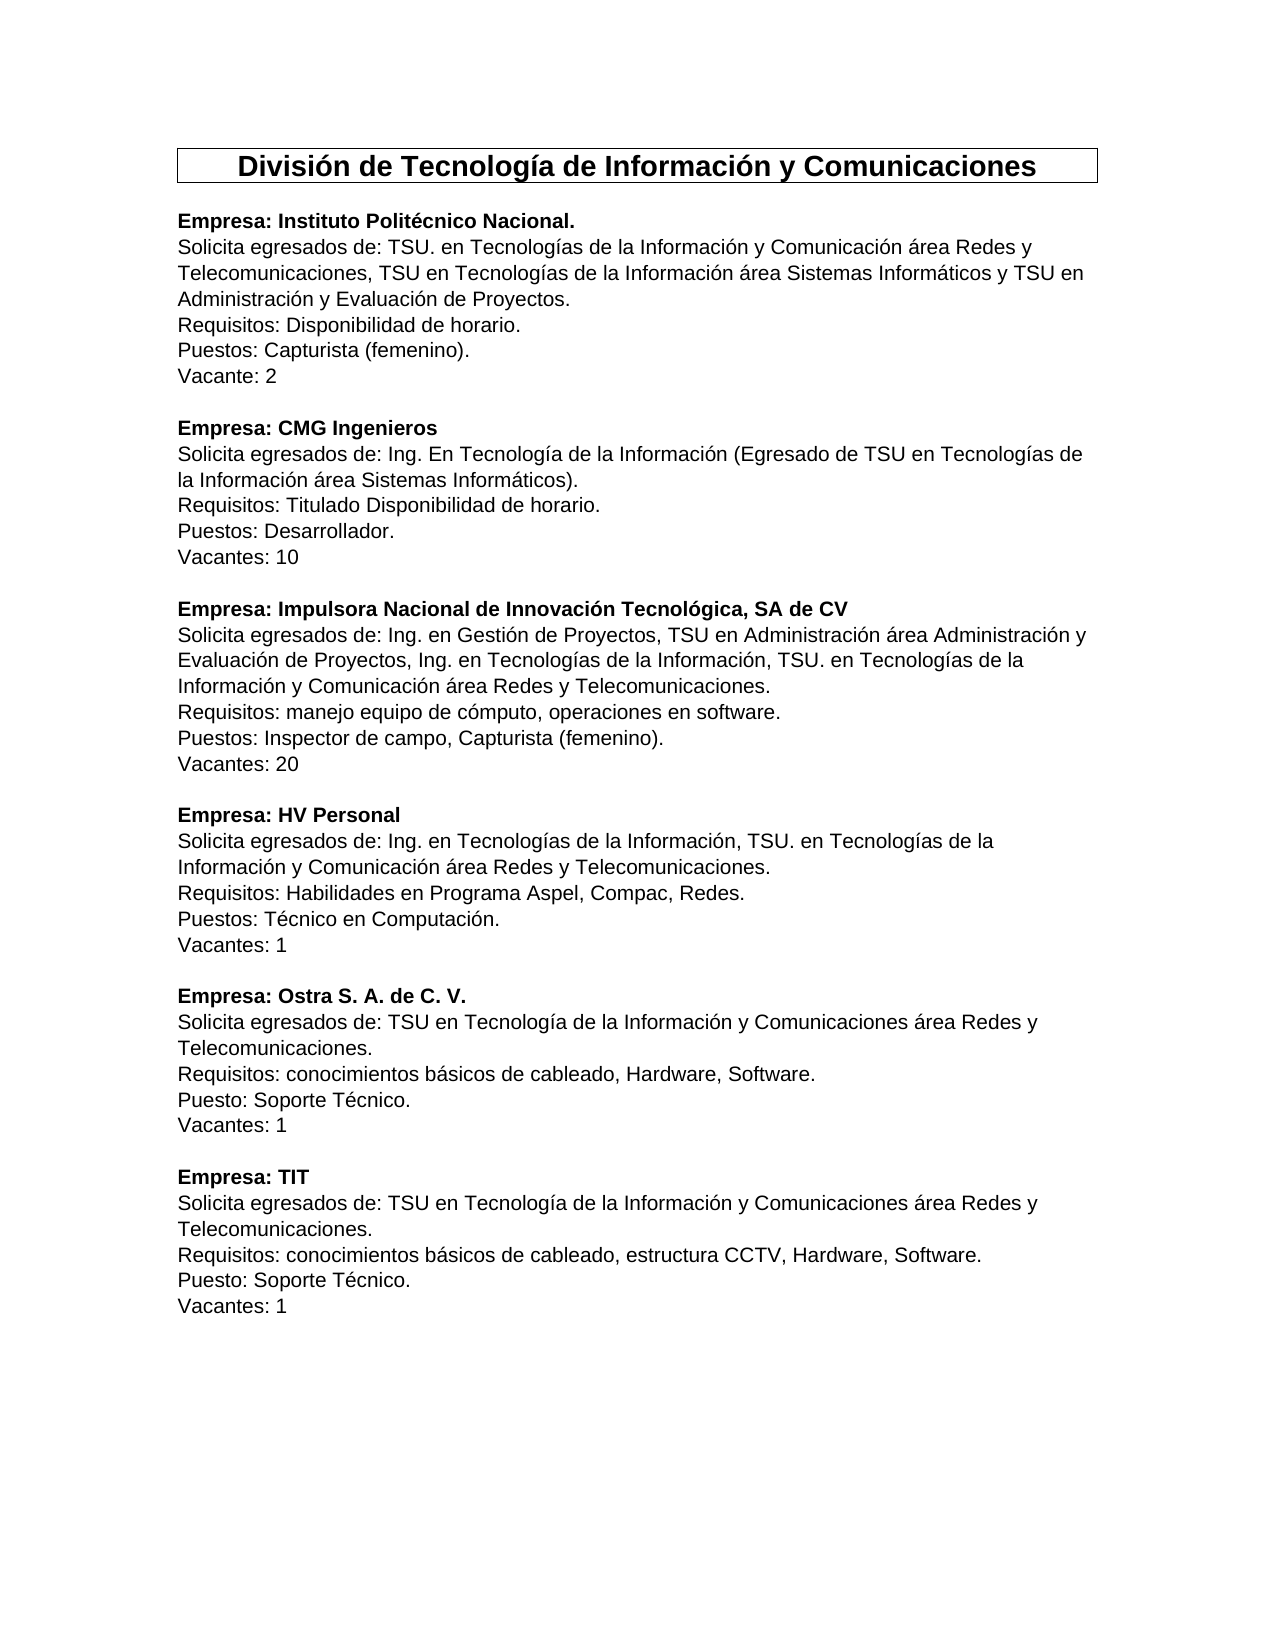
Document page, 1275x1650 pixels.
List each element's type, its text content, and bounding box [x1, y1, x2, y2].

text Solicita egresados de: Ing. En Tecnología de la Información (Egresado de TSU en Tecnologías de la Información área Sistemas Informáticos). [177, 442, 1098, 491]
text Vacantes: 1 [177, 1294, 1098, 1318]
text Solicita egresados de: TSU en Tecnología de la Información y Comunicaciones área Redes y Telecomunicaciones. [177, 1010, 1098, 1060]
text Requisitos: conocimientos básicos de cableado, estructura CCTV, Hardware, Software. [177, 1242, 1098, 1266]
text Vacantes: 1 [177, 1113, 1098, 1137]
text Requisitos: conocimientos básicos de cableado, Hardware, Software. [177, 1062, 1098, 1086]
text Empresa: HV Personal [177, 803, 1098, 827]
text Empresa: TIT [177, 1165, 1098, 1189]
text Empresa: Instituto Politécnico Nacional. [177, 209, 1098, 233]
text Requisitos: Disponibilidad de horario. [177, 312, 1098, 336]
text Puestos: Desarrollador. [177, 519, 1098, 543]
text Vacantes: 20 [177, 752, 1098, 776]
text Empresa: Impulsora Nacional de Innovación Tecnológica, SA de CV [177, 597, 1098, 621]
text Puesto: Soporte Técnico. [177, 1087, 1098, 1111]
table_header División de Tecnología de Información y Comunicaciones [178, 149, 1097, 182]
text Empresa: Ostra S. A. de C. V. [177, 984, 1098, 1008]
text Solicita egresados de: Ing. en Tecnologías de la Información, TSU. en Tecnologías de la Información y Comunicación área Redes y Telecomunicaciones. [177, 829, 1098, 879]
text Empresa: CMG Ingenieros [177, 416, 1098, 440]
text Puestos: Técnico en Computación. [177, 907, 1098, 931]
text Puestos: Inspector de campo, Capturista (femenino). [177, 726, 1098, 750]
text Requisitos: manejo equipo de cómputo, operaciones en software. [177, 700, 1098, 724]
text Vacante: 2 [177, 364, 1098, 388]
text Solicita egresados de: Ing. en Gestión de Proyectos, TSU en Administración área Administración y Evaluación de Proyectos, Ing. en Tecnologías de la Información, TSU. en Tecnologías de la Información y Comunicación área Redes y Telecomunicaciones. [177, 622, 1098, 698]
text Solicita egresados de: TSU en Tecnología de la Información y Comunicaciones área Redes y Telecomunicaciones. [177, 1191, 1098, 1241]
text Puestos: Capturista (femenino). [177, 338, 1098, 362]
text Puesto: Soporte Técnico. [177, 1268, 1098, 1292]
text Vacantes: 1 [177, 932, 1098, 956]
text Solicita egresados de: TSU. en Tecnologías de la Información y Comunicación área Redes y Telecomunicaciones, TSU en Tecnologías de la Información área Sistemas Informáticos y TSU en Administración y Evaluación de Proyectos. [177, 235, 1098, 311]
text Requisitos: Titulado Disponibilidad de horario. [177, 493, 1098, 517]
text Requisitos: Habilidades en Programa Aspel, Compac, Redes. [177, 881, 1098, 905]
text Vacantes: 10 [177, 545, 1098, 569]
